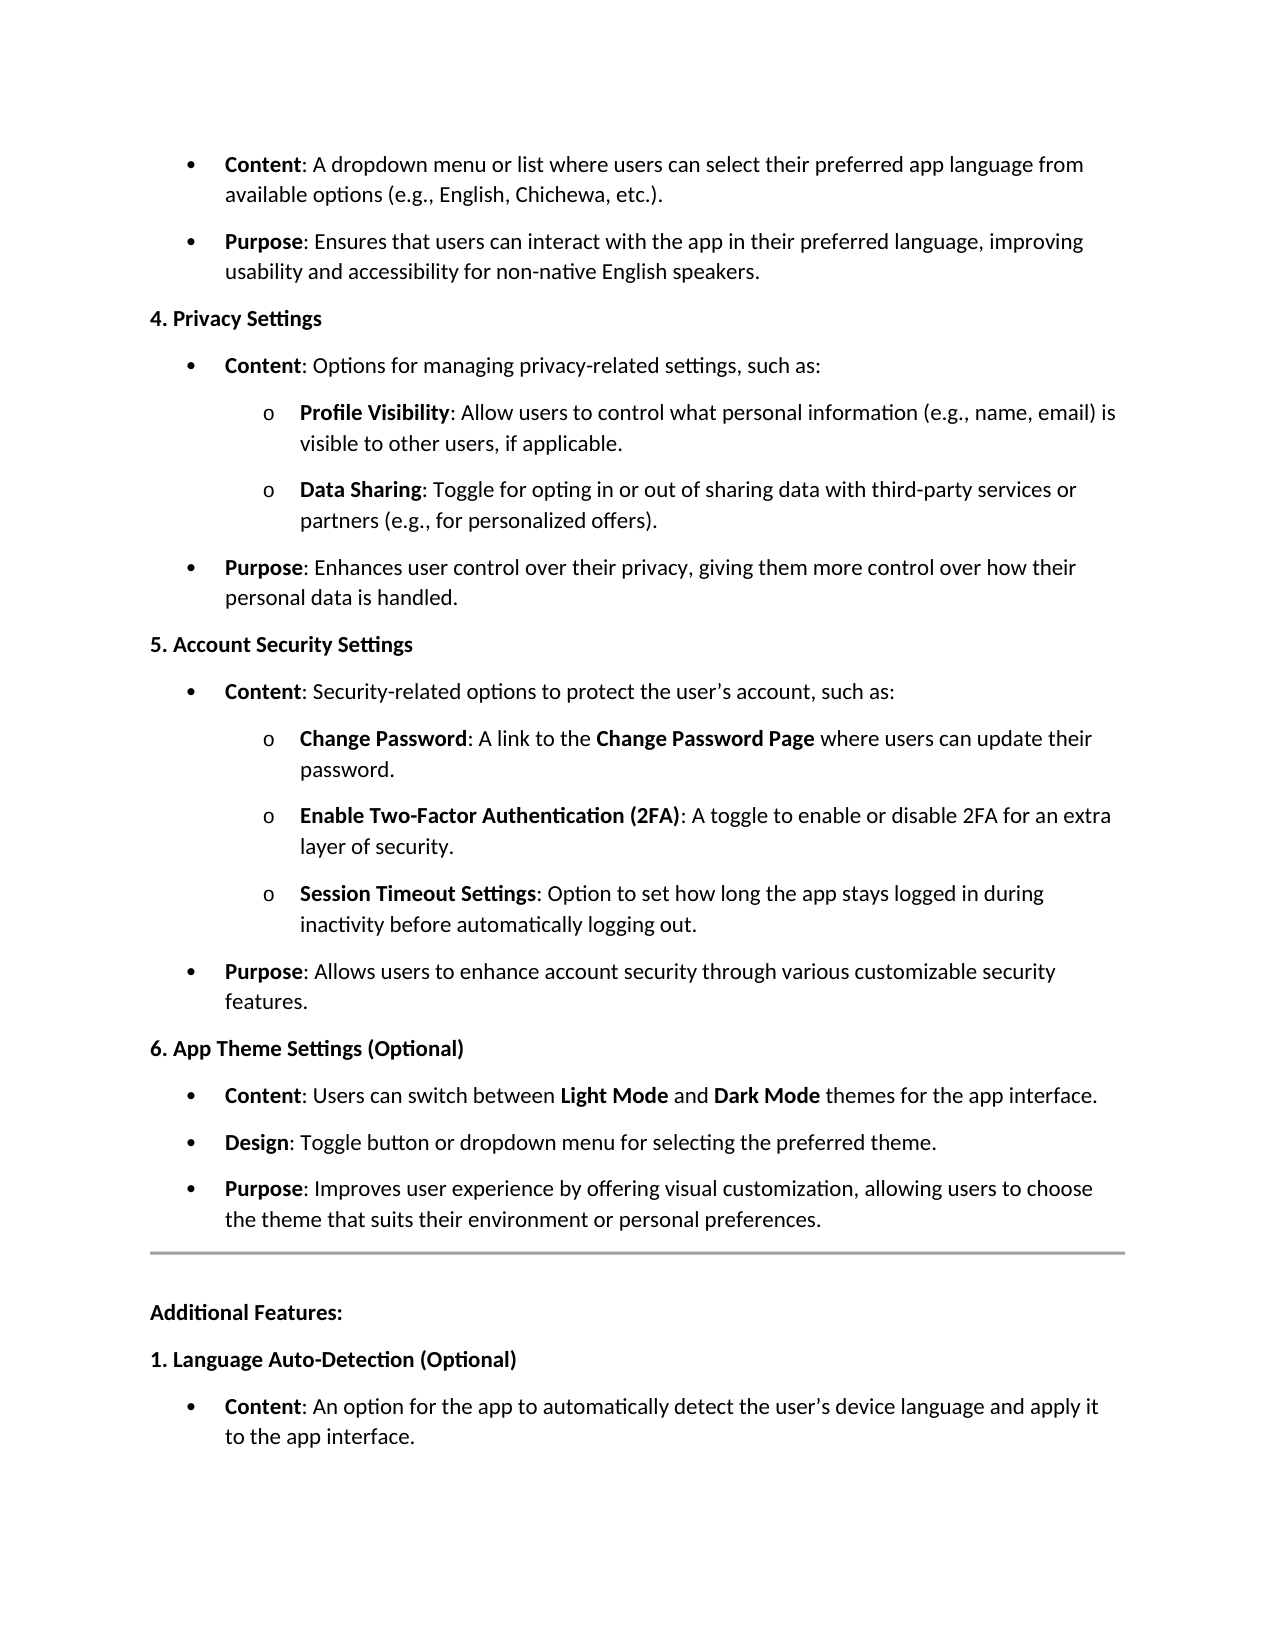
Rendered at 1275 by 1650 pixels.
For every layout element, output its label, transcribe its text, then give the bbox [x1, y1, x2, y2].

list Content: An option for the app to automatically detect the user’s device language and apply it to the app interface. [187, 1392, 1125, 1450]
list Session Timeout Settings: Option to set how long the app stays logged in during inactivity before automatically logging out. [262, 879, 1125, 938]
list Content: A dropdown menu or list where users can select their preferred app language from available options (e.g., English, Chichewa, etc.). [187, 150, 1125, 208]
list Content: Security-related options to protect the user’s account, such as: [187, 677, 1125, 705]
list Purpose: Improves user experience by offering visual customization, allowing users to choose the theme that suits their environment or personal preferences. [187, 1174, 1125, 1233]
text Additional Features: [150, 1298, 1125, 1326]
list Enable Two-Factor Authentication (2FA): A toggle to enable or disable 2FA for an extra layer of security. [262, 802, 1125, 860]
list Profile Visibility: Allow users to control what personal information (e.g., name, email) is visible to other users, if applicable. [262, 398, 1125, 457]
text 4. Privacy Settings [150, 304, 1125, 332]
list Purpose: Ensures that users can interact with the app in their preferred language, improving usability and accessibility for non-native English speakers. [187, 227, 1125, 285]
list Purpose: Enhances user control over their privacy, giving them more control over how their personal data is handled. [187, 553, 1125, 611]
list Design: Toggle button or dropdown menu for selecting the preferred theme. [187, 1128, 1125, 1156]
list Content: Options for managing privacy-related settings, such as: [187, 351, 1125, 379]
text 1. Language Auto-Detection (Optional) [150, 1345, 1125, 1373]
list Purpose: Allows users to enhance account security through various customizable security features. [187, 957, 1125, 1015]
list Content: Users can switch between Light Mode and Dark Mode themes for the app interface. [187, 1081, 1125, 1109]
list Change Password: A link to the Change Password Page where users can update their password. [262, 724, 1125, 783]
text 6. App Theme Settings (Optional) [150, 1034, 1125, 1062]
list Data Sharing: Toggle for opting in or out of sharing data with third-party services or partners (e.g., for personalized offers). [262, 476, 1125, 534]
text 5. Account Security Settings [150, 630, 1125, 658]
